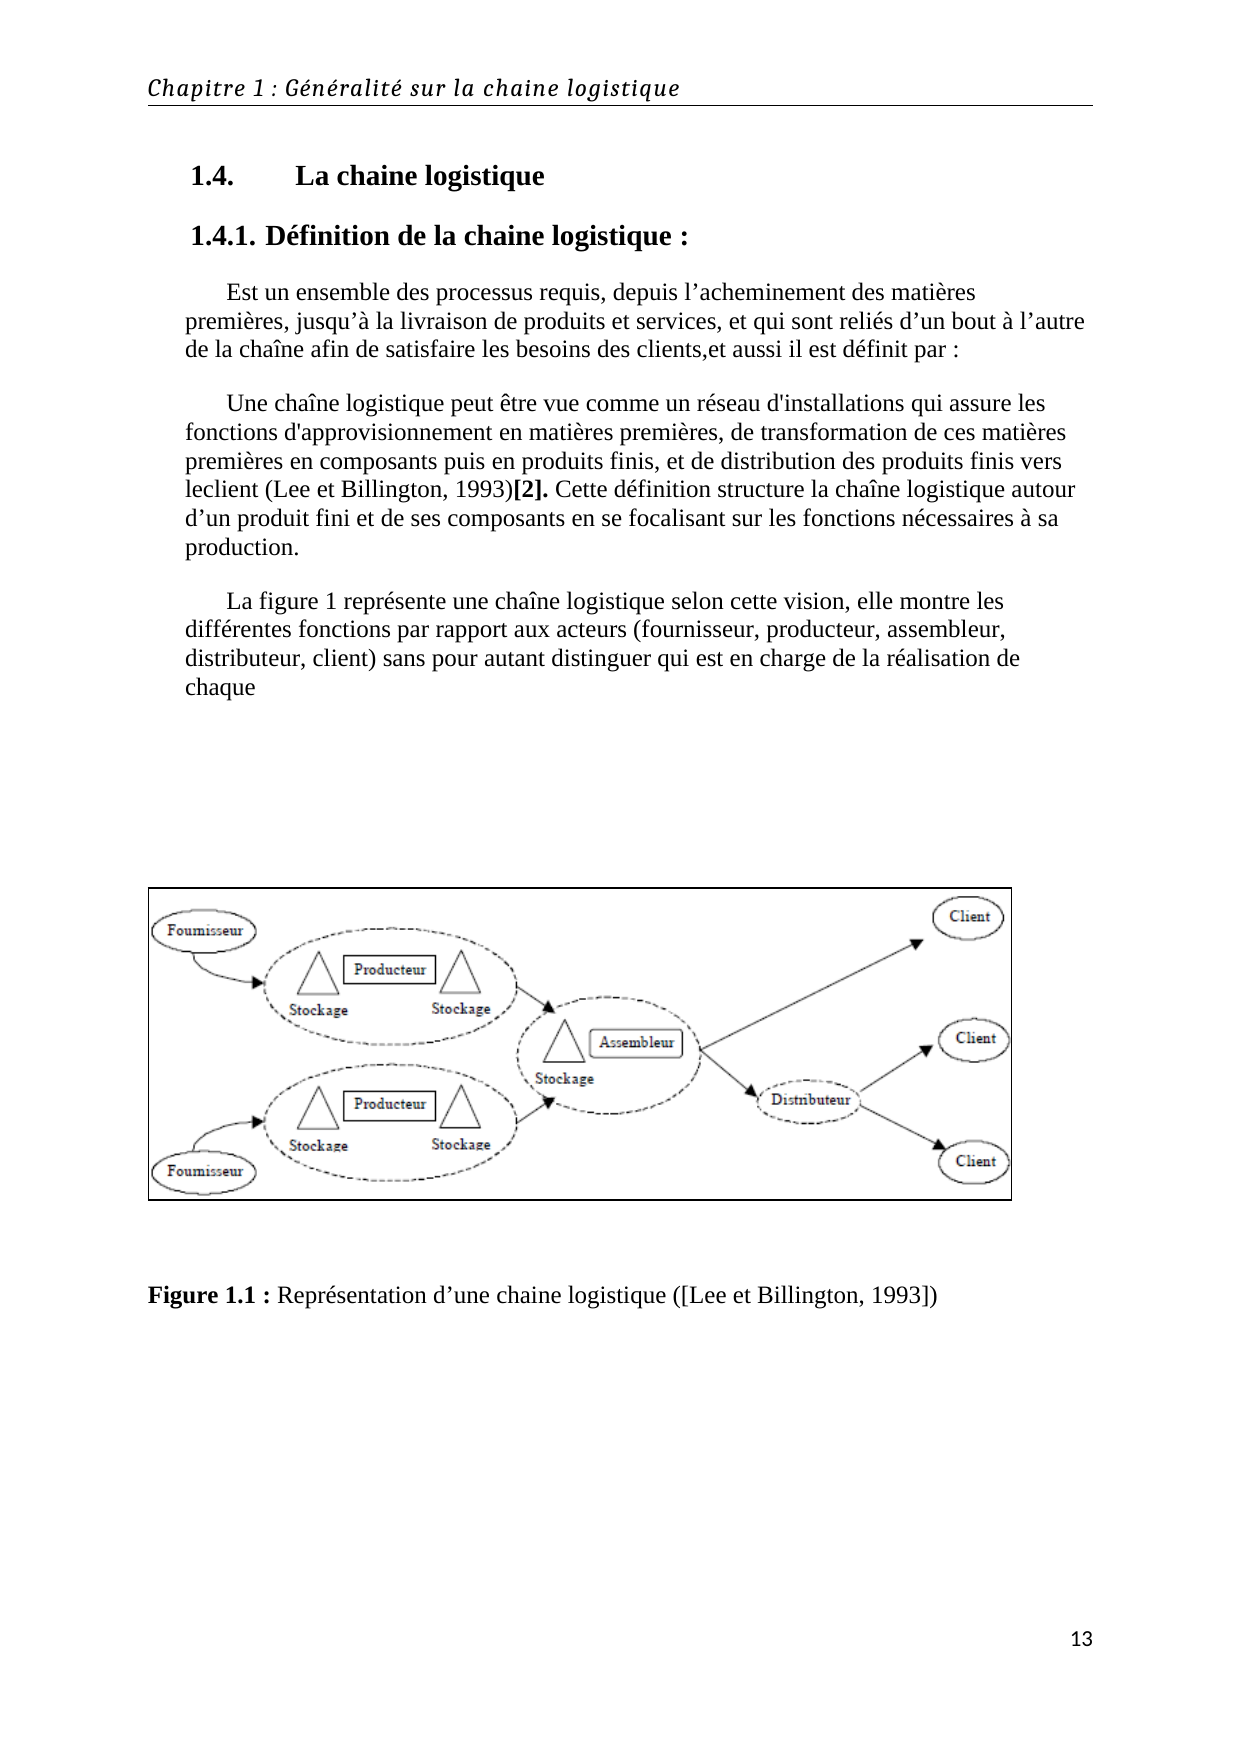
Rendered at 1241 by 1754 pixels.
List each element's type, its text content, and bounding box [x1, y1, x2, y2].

picture [149, 889, 1011, 1199]
text Définition de la chaine logistique : [190, 218, 1093, 251]
text La figure 1 représente une chaîne logistique selon cette vision, elle montre les différentes fonctions par rapport aux acteurs (fournisseur, producteur, assembleur, distributeur, client) sans pour autant distinguer qui est en charge de la réalisation de chaque [185, 586, 1087, 701]
text La chaine logistique [190, 158, 1093, 192]
text Est un ensemble des processus requis, depuis l’acheminement des matières premières, jusqu’à la livraison de produits et services, et qui sont reliés d’un bout à l’autre de la chaîne afin de satisfaire les besoins des clients,et aussi il est définit par : [185, 277, 1087, 363]
text Figure 1.1 : Représentation d’une chaine logistique ([Lee et Billington, 1993]) [148, 1280, 1093, 1308]
text Une chaîne logistique peut être vue comme un réseau d'installations qui assure les fonctions d'approvisionnement en matières premières, de transformation de ces matières premières en composants puis en produits finis, et de distribution des produits finis vers leclient (Lee et Billington, 1993)[2]. Cette définition structure la chaîne logistique autour d’un produit fini et de ses composants en se focalisant sur les fonctions nécessaires à sa production. [185, 388, 1087, 561]
